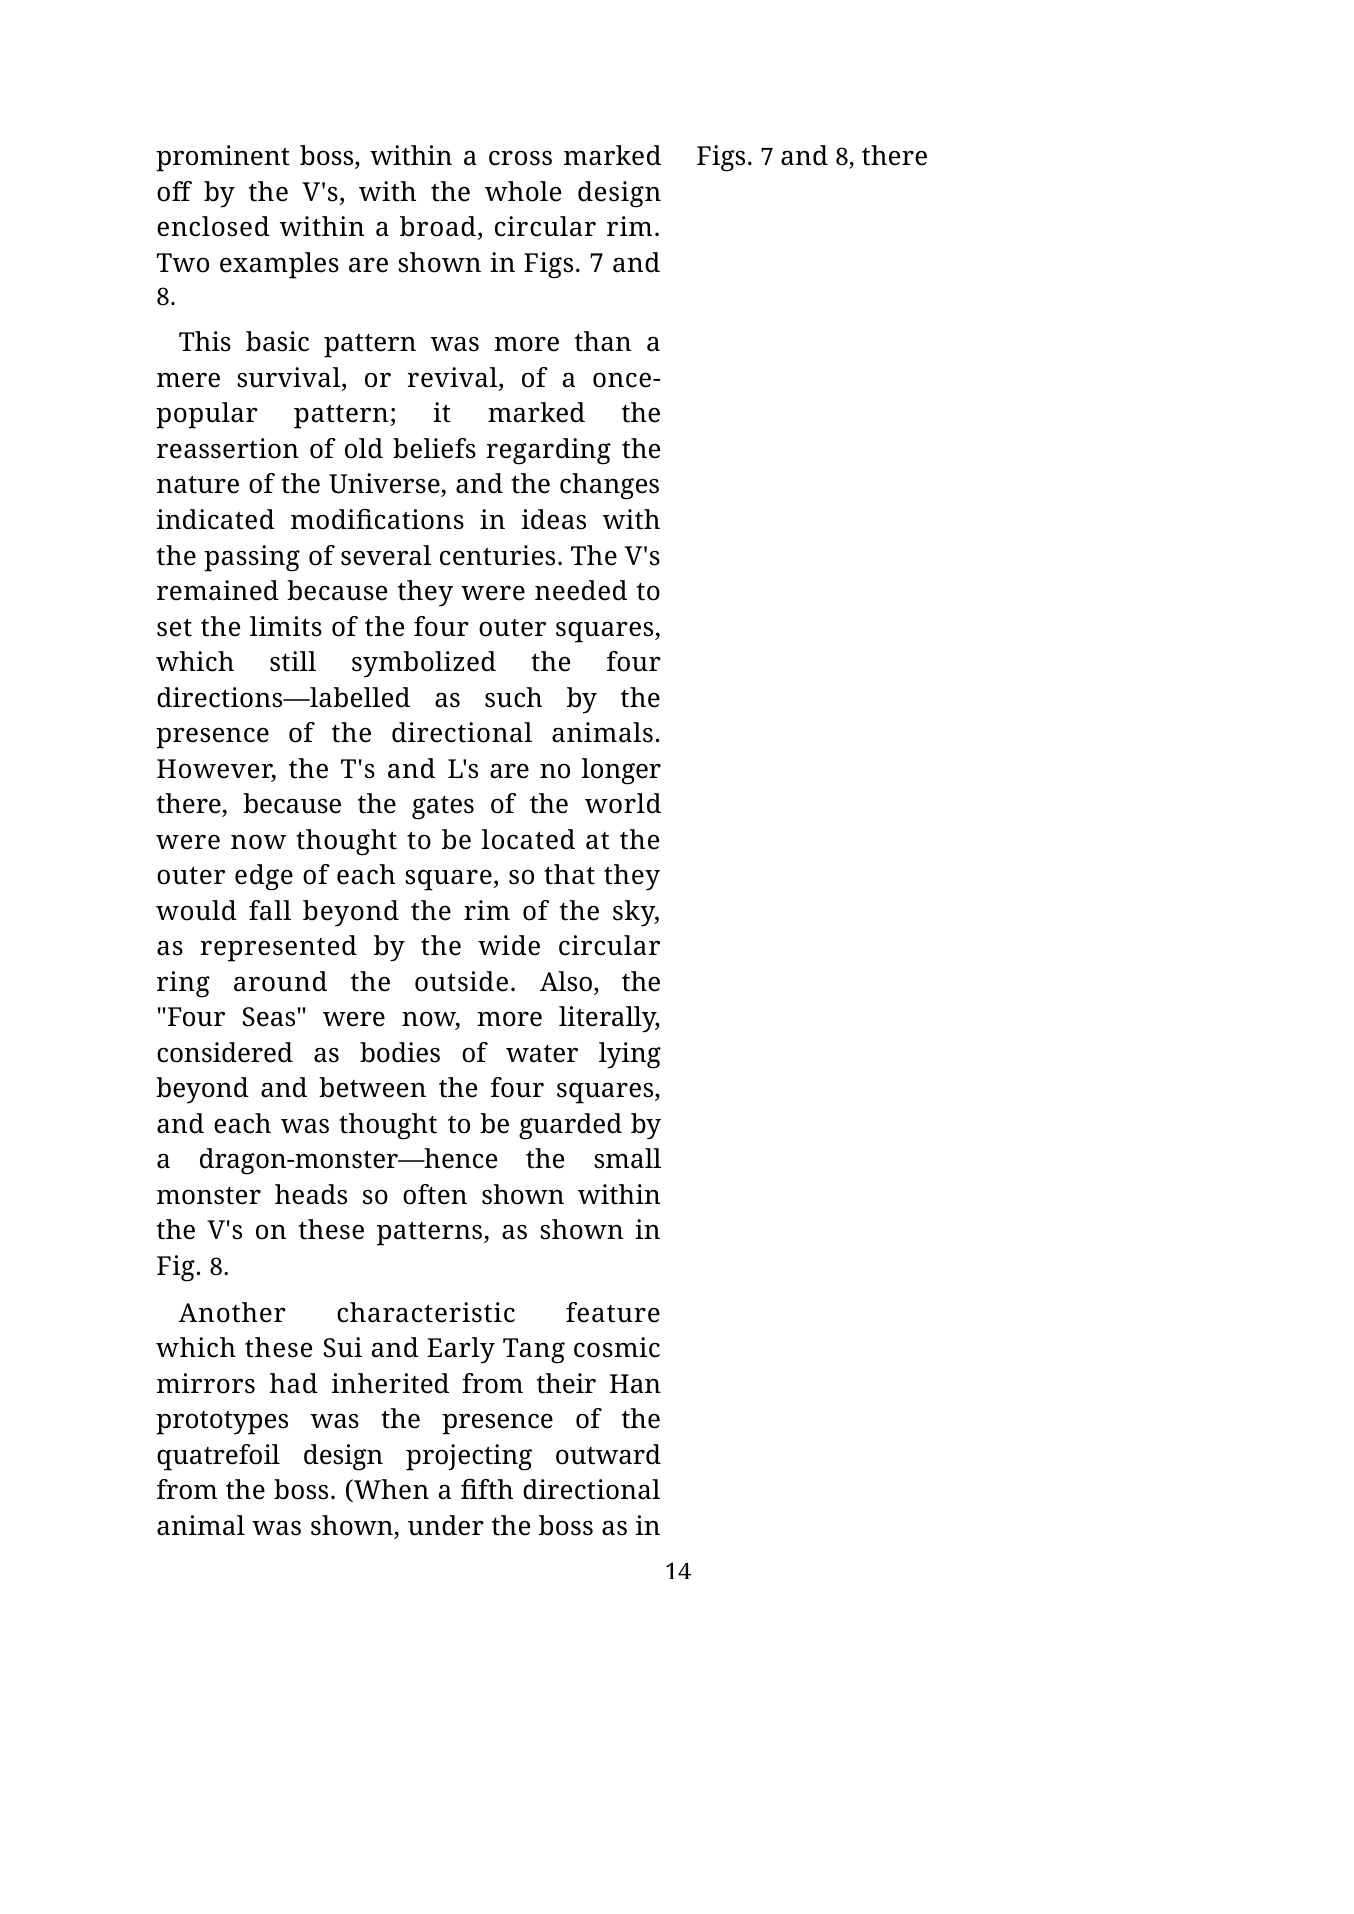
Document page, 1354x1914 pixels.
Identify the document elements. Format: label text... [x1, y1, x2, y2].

text This basic pattern was more than a mere survival, or revival, of a once-popular pattern; it marked the reassertion of old beliefs regarding the nature of the Universe, and the changes indicated modifications in ideas with the passing of several centuries. The V's remained because they were needed to set the limits of the four outer squares, which still symbolized the four directions—labelled as such by the presence of the directional animals. However, the T's and L's are no longer there, because the gates of the world were now thought to be located at the outer edge of each square, so that they would fall beyond the rim of the sky, as represented by the wide circular ring around the outside. Also, the "Four Seas" were now, more literally, considered as bodies of water lying beyond and between the four squares, and each was thought to be guarded by a dragon-monster—hence the small monster heads so often shown within the V's on these patterns, as shown in Fig. 8. [156, 324, 661, 1283]
text Another characteristic feature which these Sui and Early Tang cosmic mirrors had inherited from their Han prototypes was the presence of the quatrefoil design projecting outward from the boss. (When a fifth directional animal was shown, under the boss as in Figs. 7 and 8, there [156, 1294, 661, 1543]
text Another characteristic feature which these Sui and Early Tang cosmic mirrors had inherited from their Han prototypes was the presence of the quatrefoil design projecting outward from the boss. (When a fifth directional animal was shown, under the boss as in Figs. 7 and 8, there [696, 138, 1201, 173]
